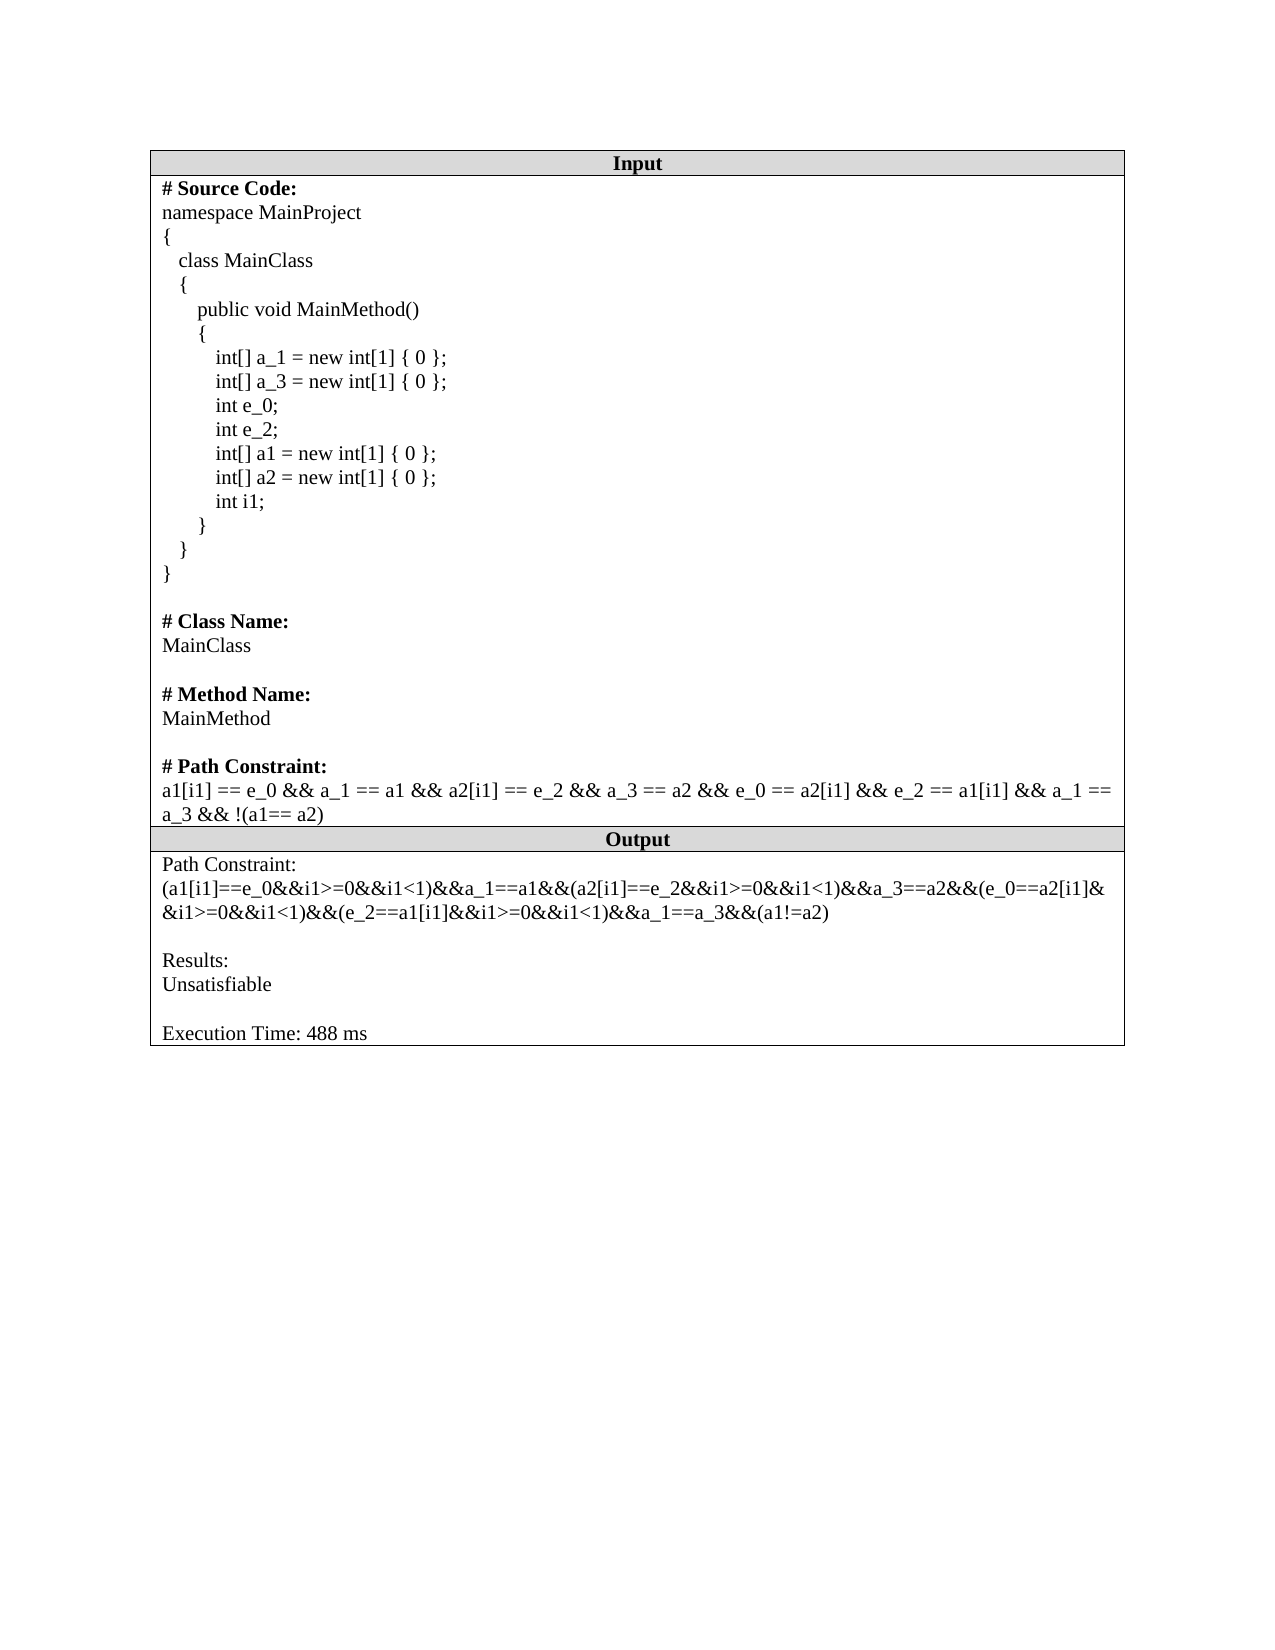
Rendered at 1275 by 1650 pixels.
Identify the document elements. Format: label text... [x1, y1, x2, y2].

table_cell Path Constraint: (a1[i1]==e_0&&i1>=0&&i1<1)&&a_1==a1&&(a2[i1]==e_2&&i1>=0&&i1<1)&&a_3==a2&&(e_0==a2[i1]&&i1>=0&&i1<1)&&(e_2==a1[i1]&&i1>=0&&i1<1)&&a_1==a_3&&(a1!=a2) Results: Unsatisfiable Execution Time: 488 ms [151, 852, 1124, 1044]
table_cell # Source Code: namespace MainProject { class MainClass { public void MainMethod() { int[] a_1 = new int[1] { 0 }; int[] a_3 = new int[1] { 0 }; int e_0; int e_2; int[] a1 = new int[1] { 0 }; int[] a2 = new int[1] { 0 }; int i1; } } } # Class Name: MainClass # Method Name: MainMethod # Path Constraint: a1[i1] == e_0 && a_1 == a1 && a2[i1] == e_2 && a_3 == a2 && e_0 == a2[i1] && e_2 == a1[i1] && a_1 == a_3 && !(a1== a2) [151, 176, 1124, 826]
table_header Input [151, 151, 1124, 175]
table_cell Output [151, 827, 1124, 851]
